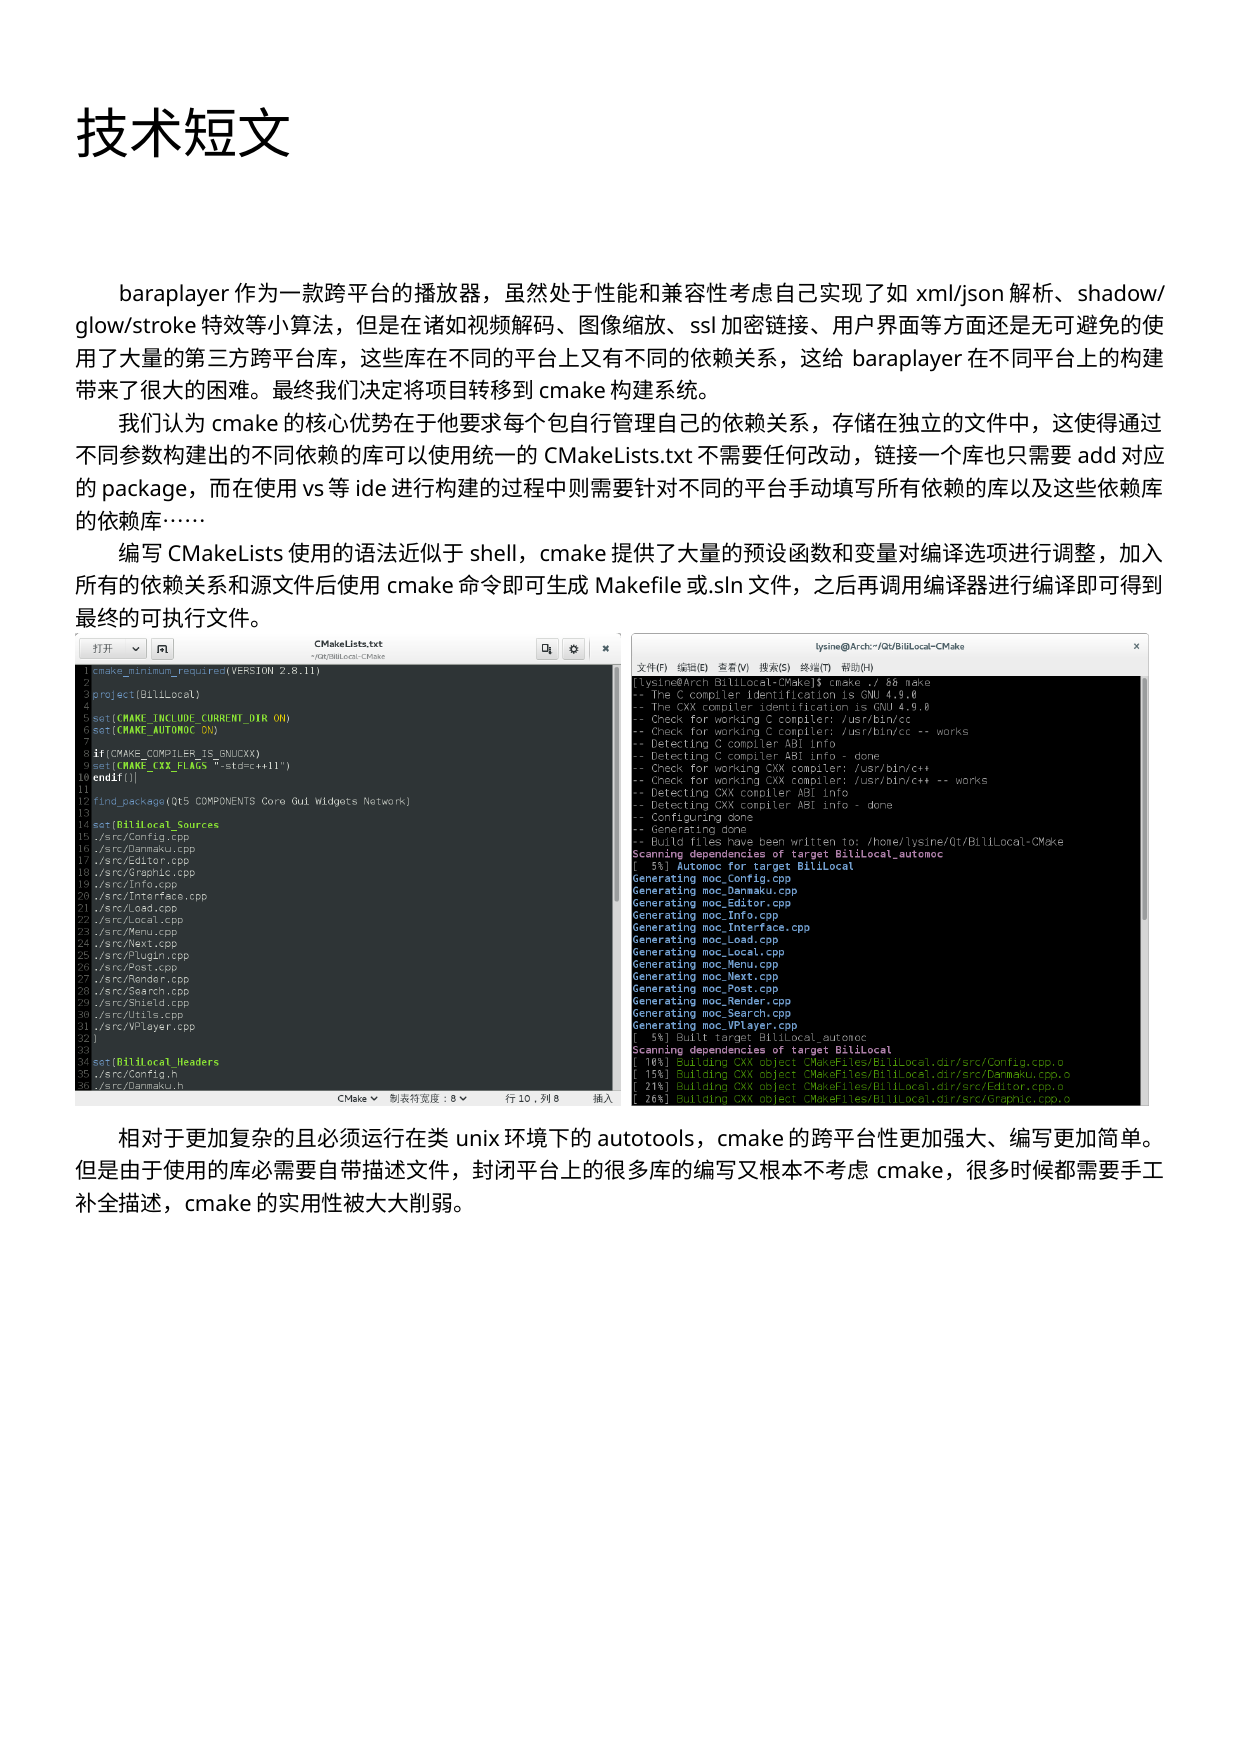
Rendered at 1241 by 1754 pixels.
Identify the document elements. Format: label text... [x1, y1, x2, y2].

text 我们认为cmake的核心优势在于他要求每个包自行管理自己的依赖关系，存储在独立的文件中，这使得通过不同参数构建出的不同依赖的库可以使用统一的CMakeLists.txt不需要任何改动，链接一个库也只需要add对应的package，而在使用vs等ide进行构建的过程中则需要针对不同的平台手动填写所有依赖的库以及这些依赖库的依赖库…… [75, 406, 1165, 473]
text 技术短文 [75, 81, 1165, 178]
text 我们认为cmake的核心优势在于他要求每个包自行管理自己的依赖关系，存储在独立的文件中，这使得通过不同参数构建出的不同依赖的库可以使用统一的CMakeLists.txt不需要任何改动，链接一个库也只需要add对应的package，而在使用vs等ide进行构建的过程中则需要针对不同的平台手动填写所有依赖的库以及这些依赖库的依赖库…… [75, 503, 1165, 536]
picture [75, 633, 621, 1106]
text 编写CMakeLists使用的语法近似于shell，cmake提供了大量的预设函数和变量对编译选项进行调整，加入所有的依赖关系和源文件后使用cmake命令即可生成Makefile或.sln文件，之后再调用编译器进行编译即可得到最终的可执行文件。 [75, 536, 1165, 633]
picture [631, 633, 1149, 1106]
text baraplayer作为一款跨平台的播放器，虽然处于性能和兼容性考虑自己实现了如xml/json解析、shadow/glow/stroke特效等小算法，但是在诸如视频解码、图像缩放、ssl加密链接、用户界面等方面还是无可避免的使用了大量的第三方跨平台库，这些库在不同的平台上又有不同的依赖关系，这给baraplayer在不同平台上的构建带来了很大的困难。最终我们决定将项目转移到cmake构建系统。 [75, 276, 1165, 406]
text 相对于更加复杂的且必须运行在类unix环境下的autotools，cmake的跨平台性更加强大、编写更加简单。但是由于使用的库必需要自带描述文件，封闭平台上的很多库的编写又根本不考虑cmake，很多时候都需要手工补全描述，cmake的实用性被大大削弱。 [75, 1121, 1165, 1218]
